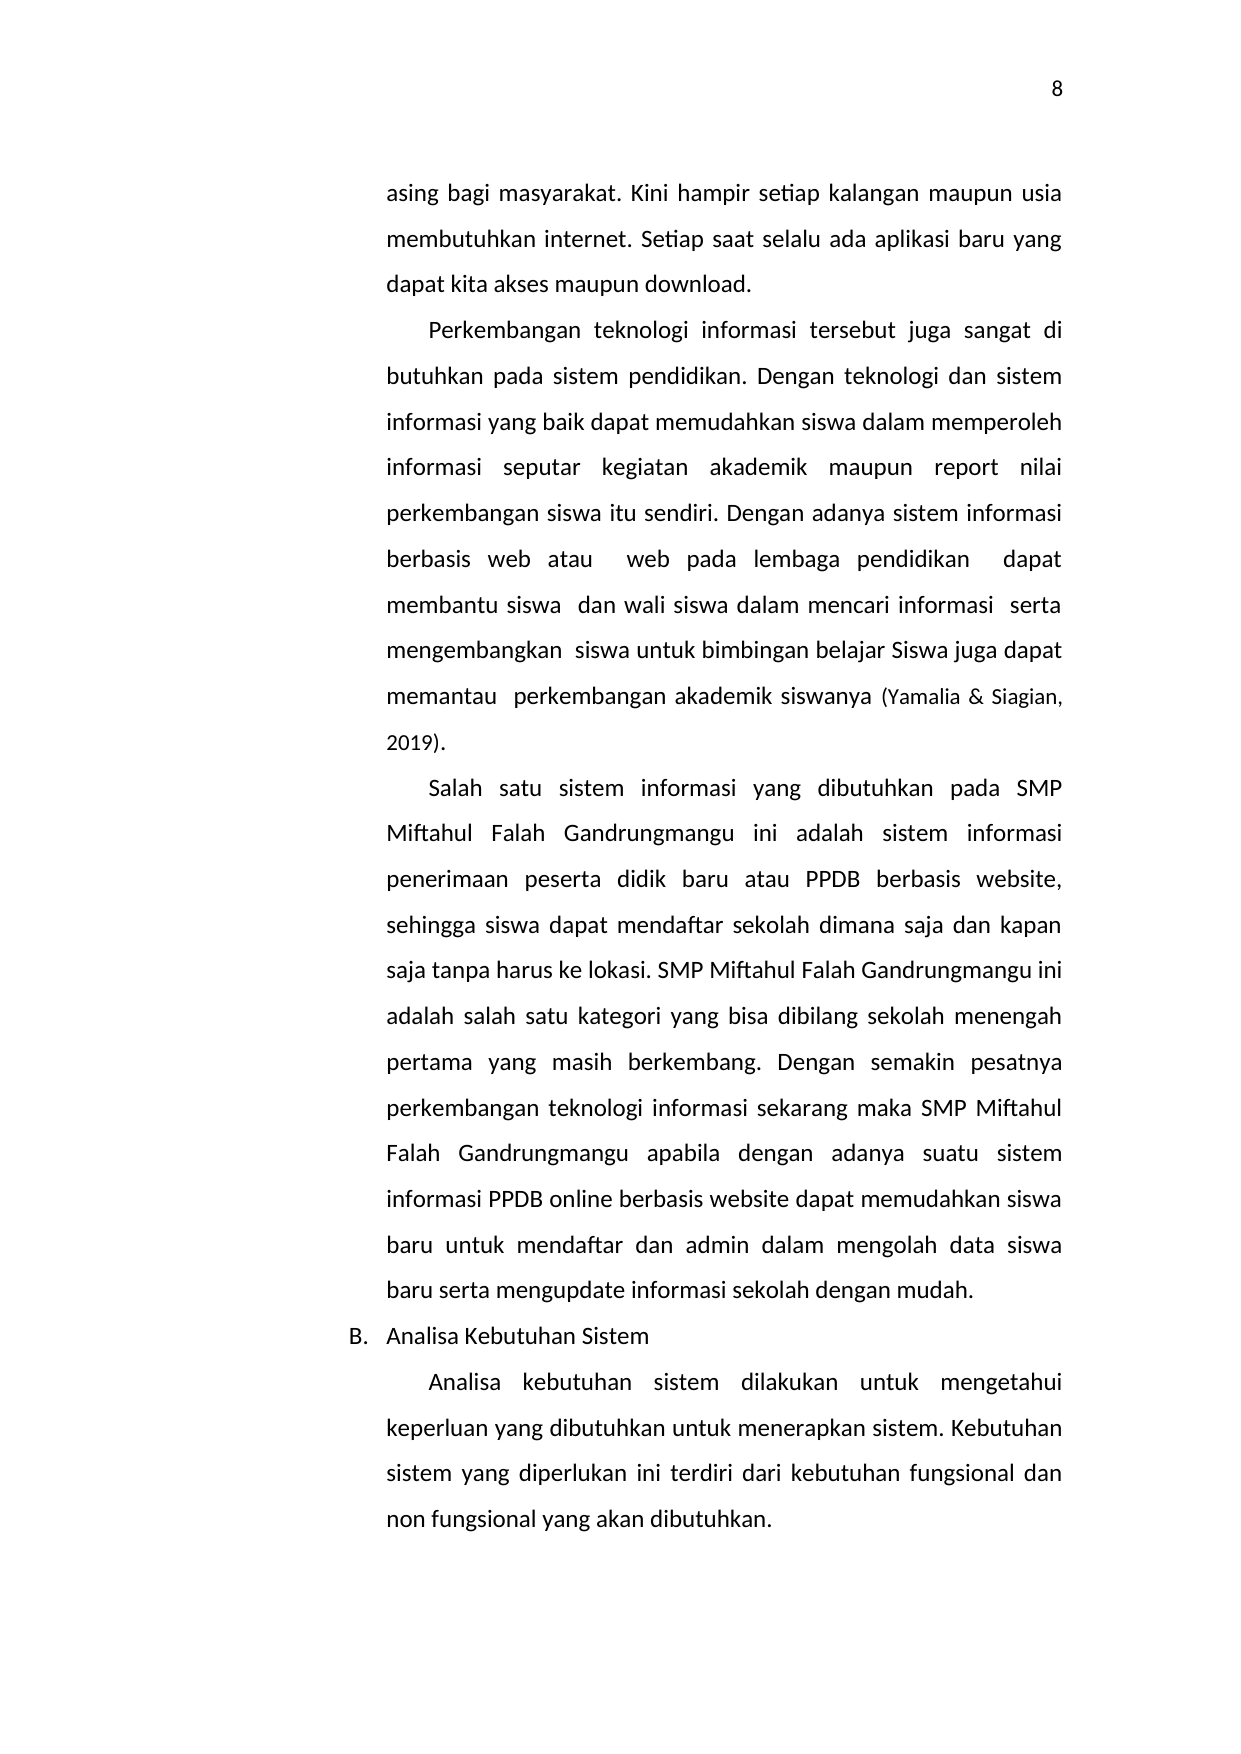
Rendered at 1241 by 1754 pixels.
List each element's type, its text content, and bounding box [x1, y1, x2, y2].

list Analisa kebutuhan sistem dilakukan untuk mengetahui keperluan yang dibutuhkan untuk menerapkan sistem. Kebutuhan sistem yang diperlukan ini terdiri dari kebutuhan fungsional dan non fungsional yang akan dibutuhkan. [386, 1366, 1063, 1534]
list Analisa Kebutuhan Sistem [349, 1320, 1063, 1351]
list Perkembangan teknologi informasi tersebut juga sangat di butuhkan pada sistem pendidikan. Dengan teknologi dan sistem informasi yang baik dapat memudahkan siswa dalam memperoleh informasi seputar kegiatan akademik maupun report nilai perkembangan siswa itu sendiri. Dengan adanya sistem informasi berbasis web atau web pada lembaga pendidikan dapat membantu siswa dan wali siswa dalam mencari informasi serta mengembangkan siswa untuk bimbingan belajar Siswa juga dapat memantau perkembangan akademik siswanya . [386, 314, 1063, 756]
list Salah satu sistem informasi yang dibutuhkan pada SMP Miftahul Falah Gandrungmangu ini adalah sistem informasi penerimaan peserta didik baru atau PPDB berbasis website, sehingga siswa dapat mendaftar sekolah dimana saja dan kapan saja tanpa harus ke lokasi. SMP Miftahul Falah Gandrungmangu ini adalah salah satu kategori yang bisa dibilang sekolah menengah pertama yang masih berkembang. Dengan semakin pesatnya perkembangan teknologi informasi sekarang maka SMP Miftahul Falah Gandrungmangu apabila dengan adanya suatu sistem informasi PPDB online berbasis website dapat memudahkan siswa baru untuk mendaftar dan admin dalam mengolah data siswa baru serta mengupdate informasi sekolah dengan mudah. [386, 772, 1063, 1305]
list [386, 177, 1063, 299]
